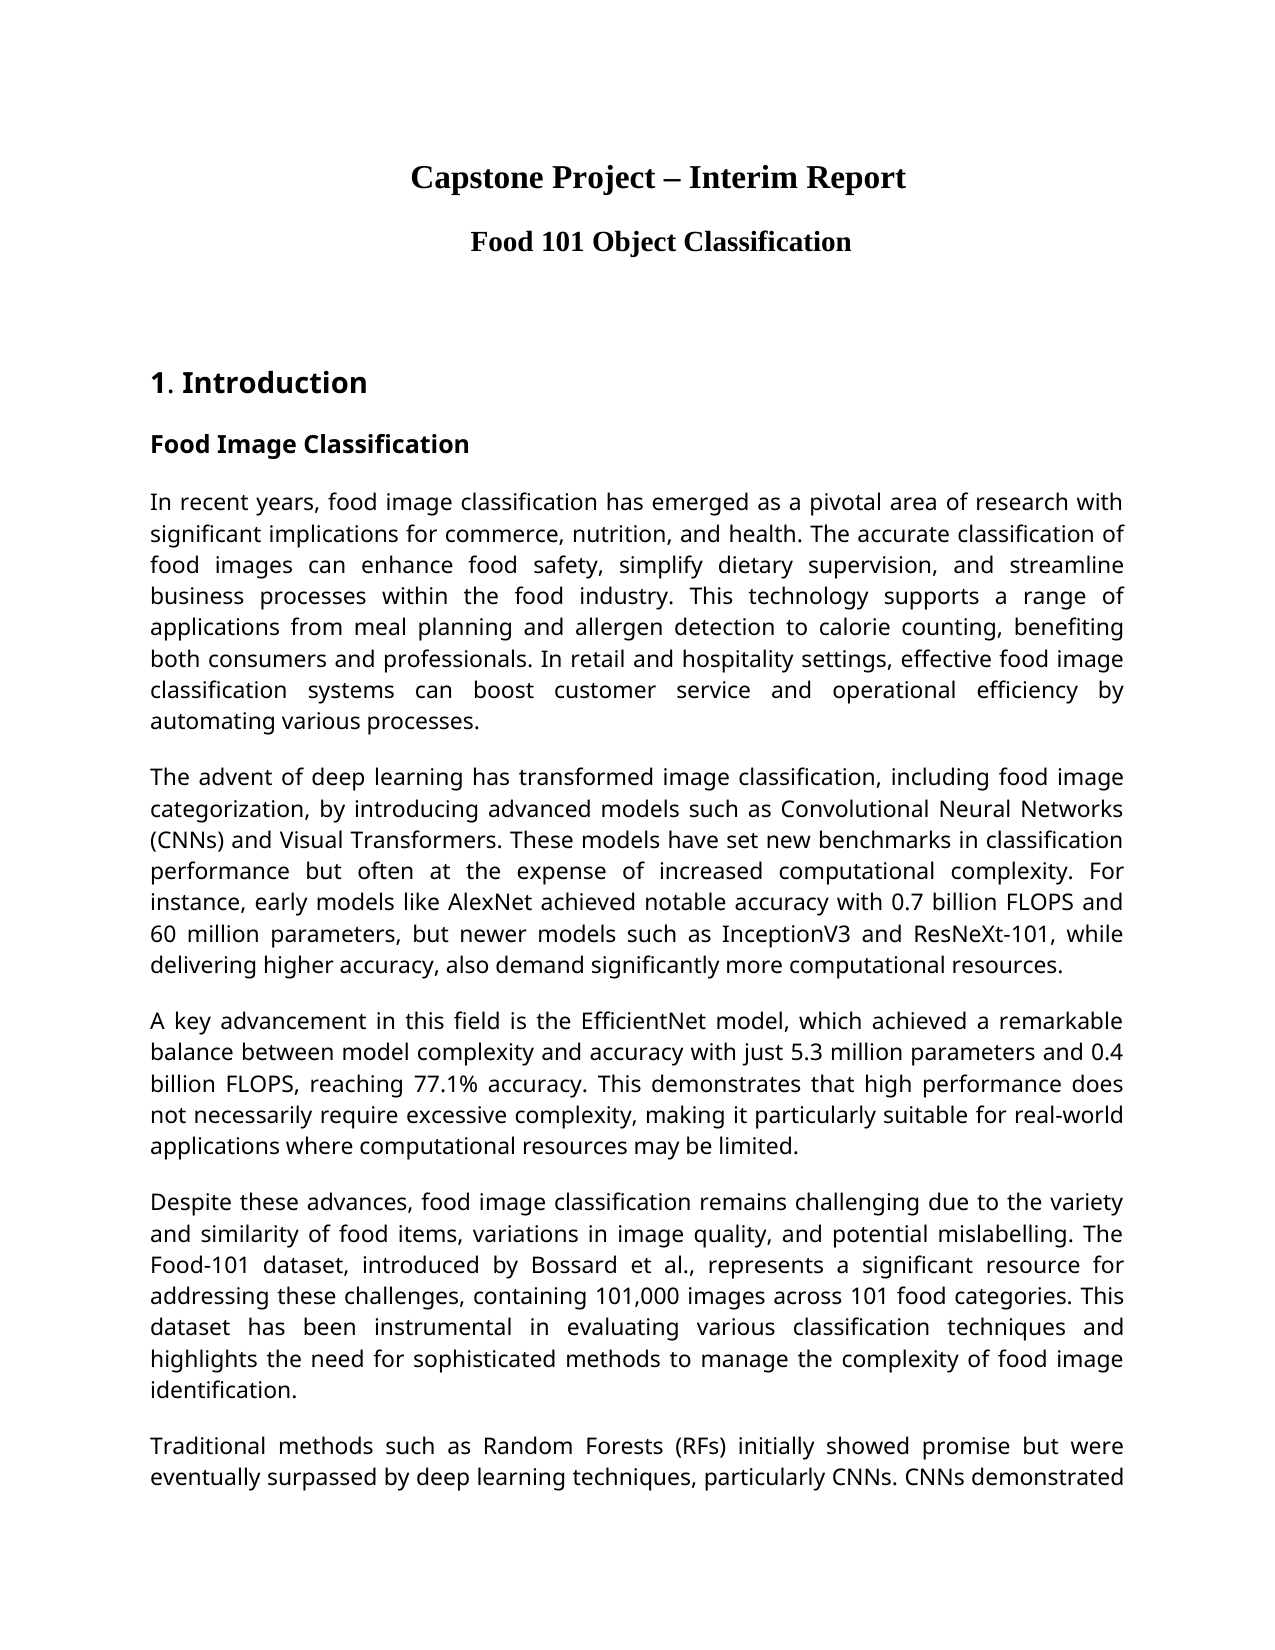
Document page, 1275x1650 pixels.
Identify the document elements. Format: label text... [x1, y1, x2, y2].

text Despite these advances, food image classification remains challenging due to the variety and similarity of food items, variations in image quality, and potential mislabelling. The Food-101 dataset, introduced by Bossard et al., represents a significant resource for addressing these challenges, containing 101,000 images across 101 food categories. This dataset has been instrumental in evaluating various classification techniques and highlights the need for sophisticated methods to manage the complexity of food image identification. [150, 1186, 1125, 1405]
text Food Image Classification [150, 427, 1125, 461]
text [150, 1430, 1125, 1492]
text The advent of deep learning has transformed image classification, including food image categorization, by introducing advanced models such as Convolutional Neural Networks (CNNs) and Visual Transformers. These models have set new benchmarks in classification performance but often at the expense of increased computational complexity. For instance, early models like AlexNet achieved notable accuracy with 0.7 billion FLOPS and 60 million parameters, but newer models such as InceptionV3 and ResNeXt-101, while delivering higher accuracy, also demand significantly more computational resources. [150, 761, 1125, 980]
text Capstone Project – Interim Report [405, 158, 912, 196]
text A key advancement in this field is the EfficientNet model, which achieved a remarkable balance between model complexity and accuracy with just 5.3 million parameters and 0.4 billion FLOPS, reaching 77.1% accuracy. This demonstrates that high performance does not necessarily require excessive complexity, making it particularly suitable for real-world applications where computational resources may be limited. [150, 1005, 1125, 1161]
text 1. Introduction [150, 362, 1125, 402]
text In recent years, food image classification has emerged as a pivotal area of research with significant implications for commerce, nutrition, and health. The accurate classification of food images can enhance food safety, simplify dietary supervision, and streamline business processes within the food industry. This technology supports a range of applications from meal planning and allergen detection to calorie counting, benefiting both consumers and professionals. In retail and hospitality settings, effective food image classification systems can boost customer service and operational efficiency by automating various processes. [150, 486, 1125, 736]
text Food 101 Object Classification [405, 224, 912, 257]
